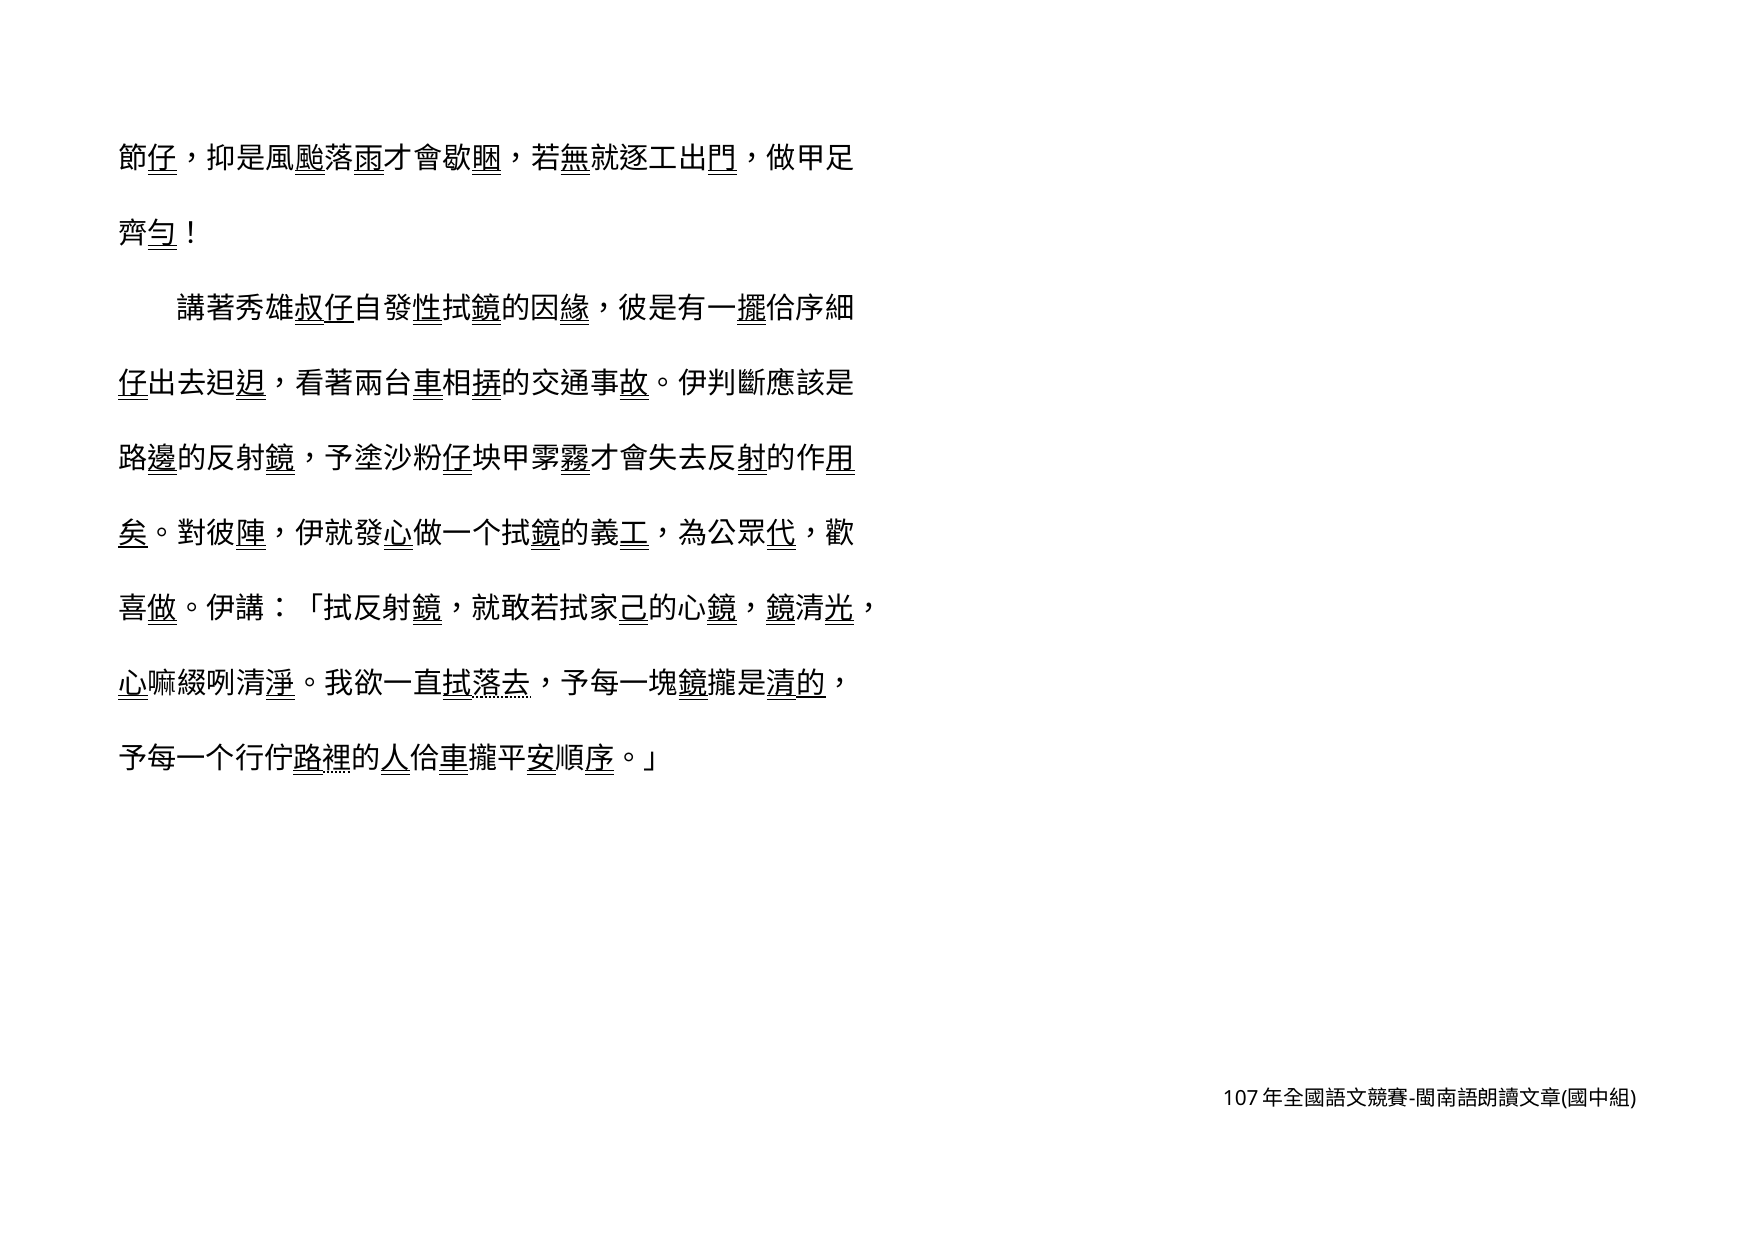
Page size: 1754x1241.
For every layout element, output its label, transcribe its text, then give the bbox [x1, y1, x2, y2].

text 講著秀雄叔仔自發性拭鏡的因緣，彼是有一擺佮序細仔出去𨑨迌，看著兩台車相挵的交通事故。伊判斷應該是路邊的反射鏡，予塗沙粉仔坱甲雺霧才會失去反射的作用矣。對彼陣，伊就發心做一个拭鏡的義工，為公眾代，歡喜做。伊講：「拭反射鏡，就敢若拭家己的心鏡，鏡清光，心嘛綴咧清淨。我欲一直拭落去，予每一塊鏡攏是清的，予每一个行佇路裡的人佮車攏平安順序。」 [118, 268, 855, 793]
